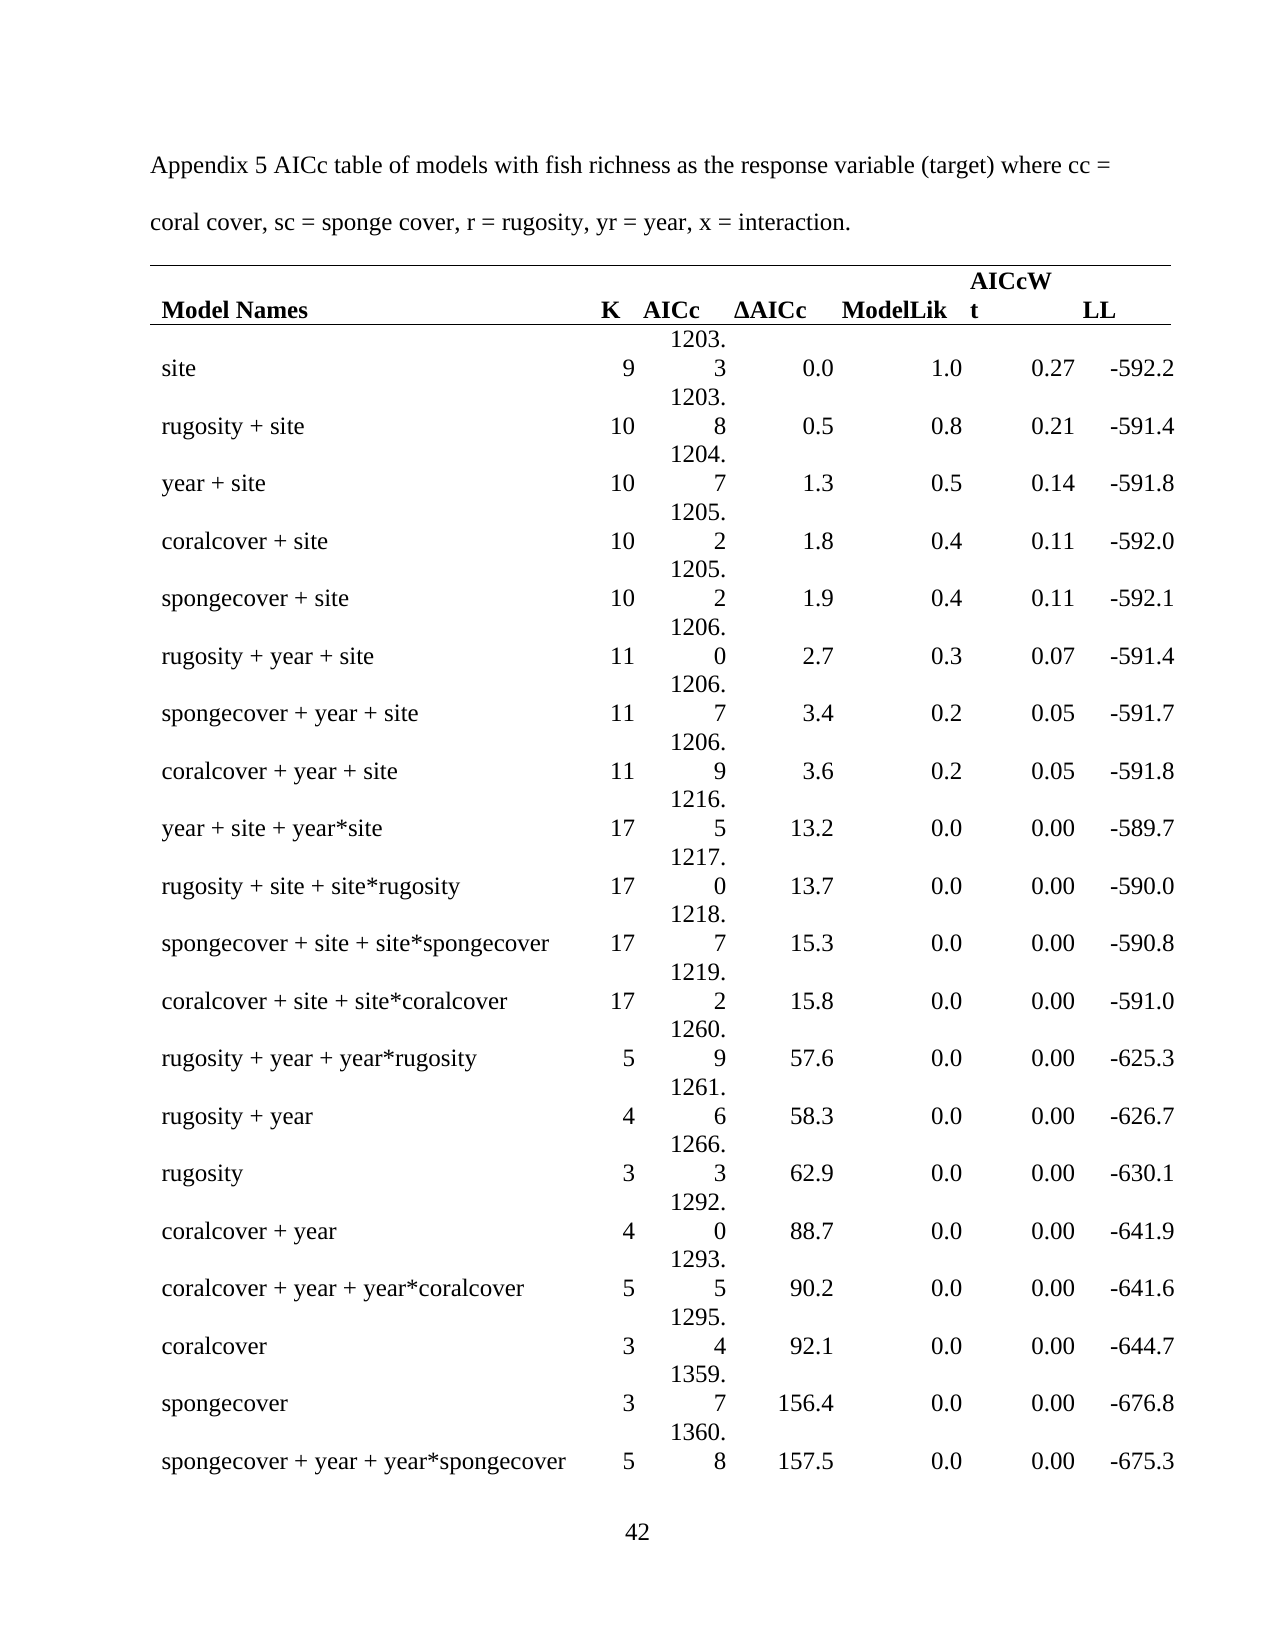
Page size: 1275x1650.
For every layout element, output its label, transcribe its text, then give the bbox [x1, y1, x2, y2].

table_cell 0.8 [845, 382, 973, 439]
table_cell -591.4 [1086, 612, 1186, 669]
table_cell -675.3 [1086, 1417, 1186, 1474]
table_cell year + site + year*site [150, 785, 589, 842]
table_cell -630.1 [1086, 1130, 1186, 1187]
table_header AICcWt [959, 266, 1071, 323]
table_cell 0.0 [845, 785, 973, 842]
table_cell 1360.8 [646, 1417, 737, 1474]
table_cell 0.0 [845, 957, 973, 1014]
table_cell 4 [590, 1187, 646, 1244]
table_cell -590.0 [1086, 842, 1186, 899]
table_cell 15.8 [737, 957, 845, 1014]
table_cell 58.3 [737, 1072, 845, 1129]
table_cell 10 [590, 382, 646, 439]
table_cell 1359.7 [646, 1360, 737, 1417]
table_header ModelLik [830, 266, 959, 323]
table_cell -591.8 [1086, 440, 1186, 497]
table_cell 0.0 [845, 1015, 973, 1072]
table_cell -641.6 [1086, 1245, 1186, 1302]
table_cell 0.05 [973, 670, 1086, 727]
table_cell rugosity [150, 1130, 589, 1187]
table_cell 0.11 [973, 555, 1086, 612]
table_header ΔAICc [723, 266, 830, 323]
table_cell 17 [590, 785, 646, 842]
table_cell coralcover + year + year*coralcover [150, 1245, 589, 1302]
table_cell 0.00 [973, 1302, 1086, 1359]
table_cell 13.2 [737, 785, 845, 842]
table_cell 0.00 [973, 1072, 1086, 1129]
table_cell 1.3 [737, 440, 845, 497]
table_cell 88.7 [737, 1187, 845, 1244]
table_cell 1206.7 [646, 670, 737, 727]
table_cell 1266.3 [646, 1130, 737, 1187]
table_cell spongecover + year + year*spongecover [150, 1417, 589, 1474]
table_cell 0.0 [737, 325, 845, 382]
table_cell 0.0 [845, 1417, 973, 1474]
table_cell 1261.6 [646, 1072, 737, 1129]
table_cell 0.11 [973, 497, 1086, 554]
table_cell 17 [590, 957, 646, 1014]
table_cell 4 [590, 1072, 646, 1129]
table_cell -641.9 [1086, 1187, 1186, 1244]
table_cell -589.7 [1086, 785, 1186, 842]
table_cell 0.00 [973, 1015, 1086, 1072]
table_cell 1295.4 [646, 1302, 737, 1359]
table_cell 3.6 [737, 727, 845, 784]
table_cell 157.5 [737, 1417, 845, 1474]
table_cell 0.3 [845, 612, 973, 669]
table_cell rugosity + site [150, 382, 589, 439]
table_cell 10 [590, 555, 646, 612]
table_cell 0.0 [845, 1187, 973, 1244]
table_cell 0.4 [845, 497, 973, 554]
table_cell 1.8 [737, 497, 845, 554]
table_cell 1260.9 [646, 1015, 737, 1072]
table_cell 17 [590, 842, 646, 899]
table_cell 3 [590, 1130, 646, 1187]
table_cell 2.7 [737, 612, 845, 669]
table_cell 1203.3 [646, 325, 737, 382]
table_cell 1216.5 [646, 785, 737, 842]
table_cell spongecover + site [150, 555, 589, 612]
table_cell -591.0 [1086, 957, 1186, 1014]
table_header K [590, 266, 632, 323]
table_cell 5 [590, 1417, 646, 1474]
table_cell 11 [590, 670, 646, 727]
table_cell 62.9 [737, 1130, 845, 1187]
table_cell 11 [590, 727, 646, 784]
table_cell 1206.9 [646, 727, 737, 784]
table_cell 3 [590, 1360, 646, 1417]
table_cell spongecover + year + site [150, 670, 589, 727]
table_cell -626.7 [1086, 1072, 1186, 1129]
table_cell 1.9 [737, 555, 845, 612]
table_cell 0.00 [973, 957, 1086, 1014]
table_cell 1217.0 [646, 842, 737, 899]
table_cell 0.4 [845, 555, 973, 612]
table_cell 0.00 [973, 842, 1086, 899]
table_cell 92.1 [737, 1302, 845, 1359]
table_cell -591.7 [1086, 670, 1186, 727]
table_cell -644.7 [1086, 1302, 1186, 1359]
table_header AICc [632, 266, 723, 323]
table_cell -591.8 [1086, 727, 1186, 784]
table_cell 90.2 [737, 1245, 845, 1302]
table_cell 0.00 [973, 1417, 1086, 1474]
table_cell 17 [590, 900, 646, 957]
table_cell 0.2 [845, 670, 973, 727]
table_cell 1218.7 [646, 900, 737, 957]
table_cell 0.07 [973, 612, 1086, 669]
table_cell -592.0 [1086, 497, 1186, 554]
table_cell rugosity + year [150, 1072, 589, 1129]
table_cell 0.0 [845, 1072, 973, 1129]
table_header Model Names [150, 266, 589, 323]
table_cell 0.0 [845, 842, 973, 899]
table_cell -591.4 [1086, 382, 1186, 439]
table_cell 0.00 [973, 1130, 1086, 1187]
table_cell 1293.5 [646, 1245, 737, 1302]
table_cell 0.2 [845, 727, 973, 784]
table_cell 0.00 [973, 900, 1086, 957]
table_cell 0.27 [973, 325, 1086, 382]
table_cell 0.00 [973, 1360, 1086, 1417]
table_cell 0.0 [845, 900, 973, 957]
table_cell 5 [590, 1245, 646, 1302]
table_cell 3 [590, 1302, 646, 1359]
table_cell 0.05 [973, 727, 1086, 784]
table_cell -590.8 [1086, 900, 1186, 957]
table_cell 5 [590, 1015, 646, 1072]
table_cell 0.5 [737, 382, 845, 439]
table_cell -592.2 [1086, 324, 1186, 382]
table_cell 0.00 [973, 1187, 1086, 1244]
table_cell 0.0 [845, 1245, 973, 1302]
table_cell 1203.8 [646, 382, 737, 439]
table_cell 3.4 [737, 670, 845, 727]
table_cell 1206.0 [646, 612, 737, 669]
table_cell 0.0 [845, 1130, 973, 1187]
table_cell 9 [590, 325, 646, 382]
table_cell -625.3 [1086, 1015, 1186, 1072]
table_cell coralcover + year + site [150, 727, 589, 784]
table_cell coralcover + year [150, 1187, 589, 1244]
table_cell 0.0 [845, 1360, 973, 1417]
table_cell 13.7 [737, 842, 845, 899]
table_cell 0.00 [973, 1245, 1086, 1302]
table_cell 1205.2 [646, 497, 737, 554]
table_cell 1292.0 [646, 1187, 737, 1244]
table_cell 1205.2 [646, 555, 737, 612]
table_cell 0.21 [973, 382, 1086, 439]
table_cell 1204.7 [646, 440, 737, 497]
table_cell 1.0 [845, 325, 973, 382]
table_cell 10 [590, 497, 646, 554]
table_cell 0.00 [973, 785, 1086, 842]
table_cell site [150, 325, 589, 382]
table_cell coralcover + site + site*coralcover [150, 957, 589, 1014]
table_cell 0.5 [845, 440, 973, 497]
table_header LL [1071, 266, 1171, 323]
table_cell 10 [590, 440, 646, 497]
table_cell 0.14 [973, 440, 1086, 497]
table_cell coralcover [150, 1302, 589, 1359]
table_cell 11 [590, 612, 646, 669]
table_cell spongecover + site + site*spongecover [150, 900, 589, 957]
table_cell coralcover + site [150, 497, 589, 554]
table_cell 15.3 [737, 900, 845, 957]
table_cell -592.1 [1086, 555, 1186, 612]
table_cell 156.4 [737, 1360, 845, 1417]
table_cell rugosity + year + site [150, 612, 589, 669]
text Appendix 5 AICc table of models with fish richness as the response variable (target) where cc = coral cover, sc = sponge cover, r = rugosity, yr = year, x = interaction. [150, 150, 1125, 236]
table_cell -676.8 [1086, 1360, 1186, 1417]
table_cell year + site [150, 440, 589, 497]
table_cell 57.6 [737, 1015, 845, 1072]
table_cell 1219.2 [646, 957, 737, 1014]
table_cell 0.0 [845, 1302, 973, 1359]
table_cell spongecover [150, 1360, 589, 1417]
table_cell rugosity + year + year*rugosity [150, 1015, 589, 1072]
table_cell rugosity + site + site*rugosity [150, 842, 589, 899]
